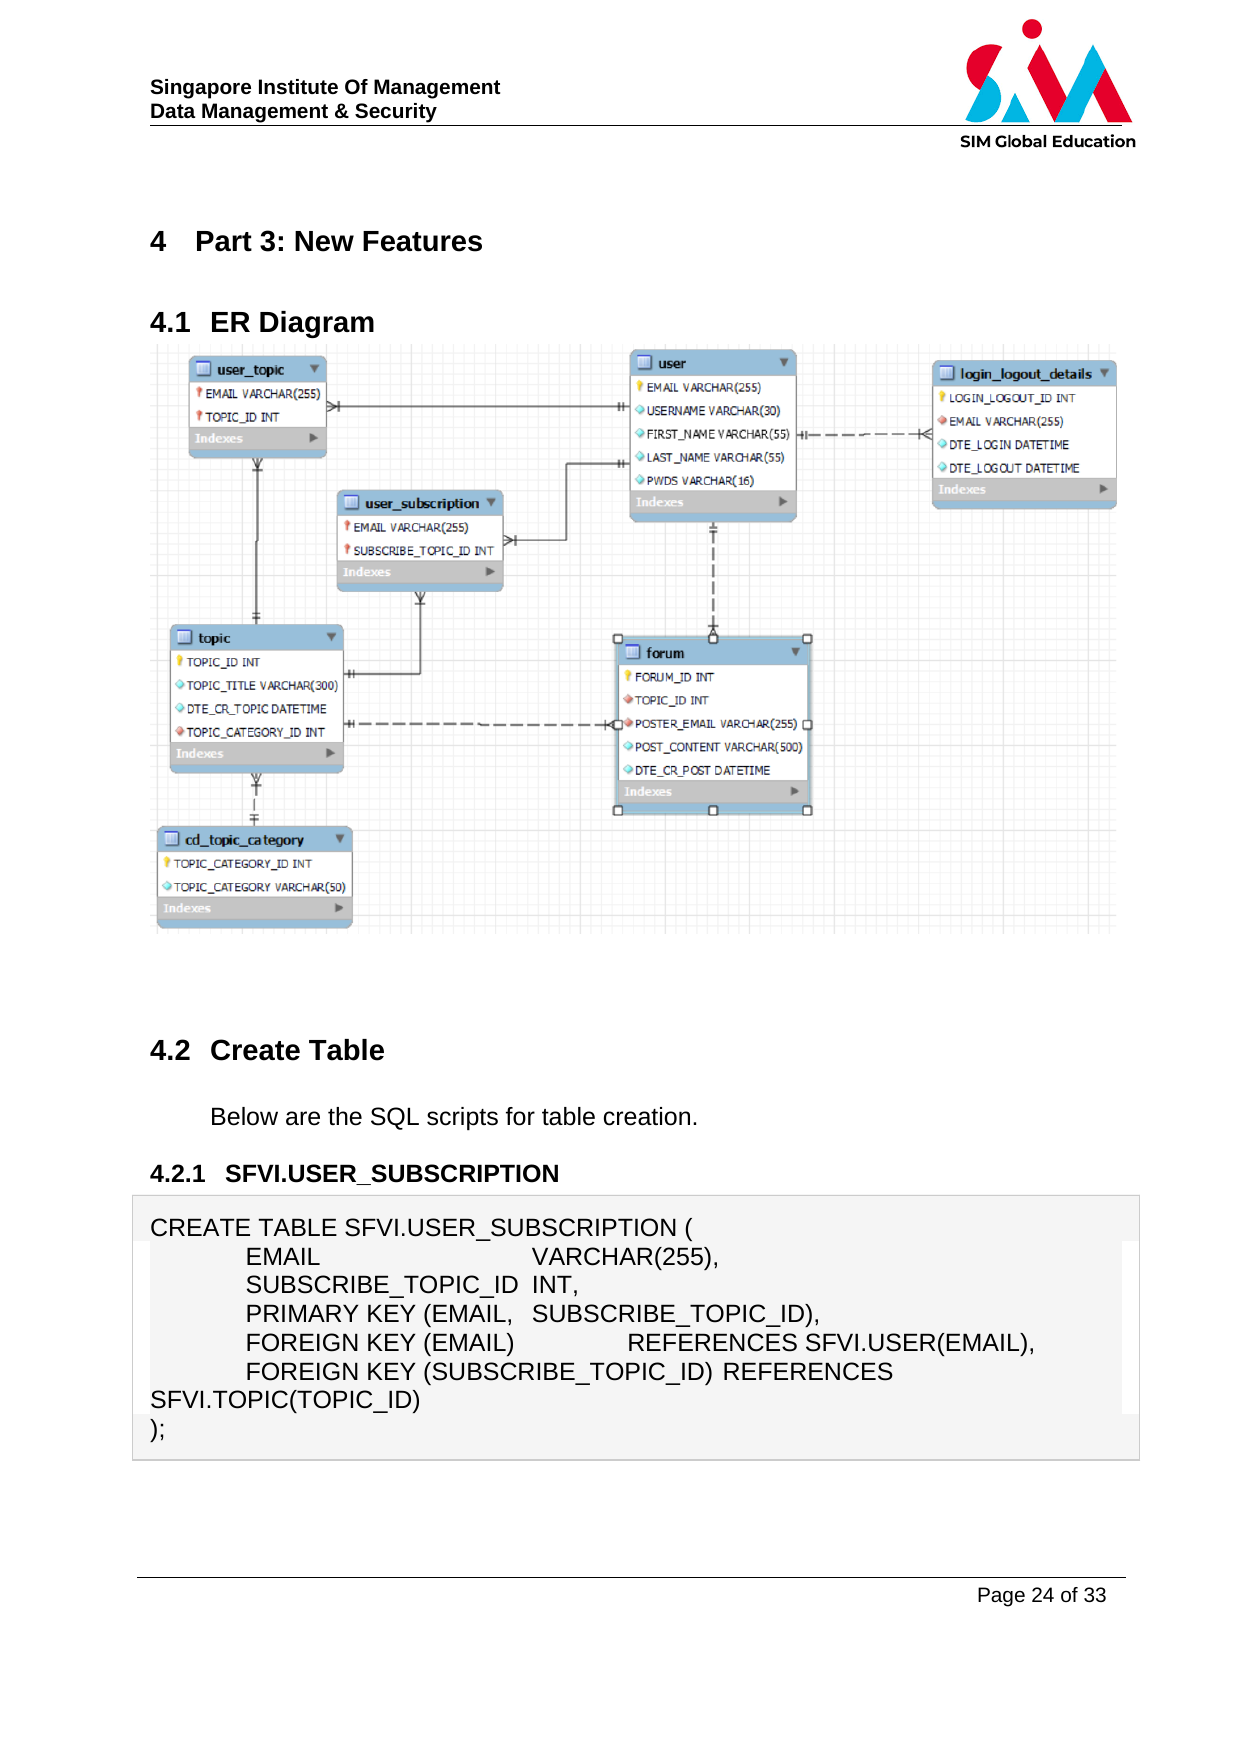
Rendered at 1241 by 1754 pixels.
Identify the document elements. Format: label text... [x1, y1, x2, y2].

subtitle SFVI.USER_SUBSCRIPTION [150, 1159, 1122, 1188]
text SUBSCRIBE_TOPIC_ID INT, [150, 1270, 1122, 1299]
text FOREIGN KEY (SUBSCRIBE_TOPIC_ID) REFERENCES SFVI.TOPIC(TOPIC_ID) [150, 1356, 1122, 1396]
picture [150, 344, 1122, 934]
text Below are the SQL scripts for table creation. [210, 1101, 1122, 1130]
text CREATE TABLE SFVI.USER_SUBSCRIPTION ( [133, 1196, 1139, 1241]
subtitle Part 3: New Features [150, 224, 1122, 257]
text ); [133, 1396, 1139, 1459]
subtitle Create Table [150, 1033, 1122, 1066]
subtitle ER Diagram [150, 305, 1122, 338]
picture [937, 11, 1152, 156]
text FOREIGN KEY (EMAIL) REFERENCES SFVI.USER(EMAIL), [150, 1328, 1122, 1356]
text EMAIL VARCHAR(255), [150, 1241, 1122, 1270]
text PRIMARY KEY (EMAIL, SUBSCRIBE_TOPIC_ID), [150, 1299, 1122, 1328]
